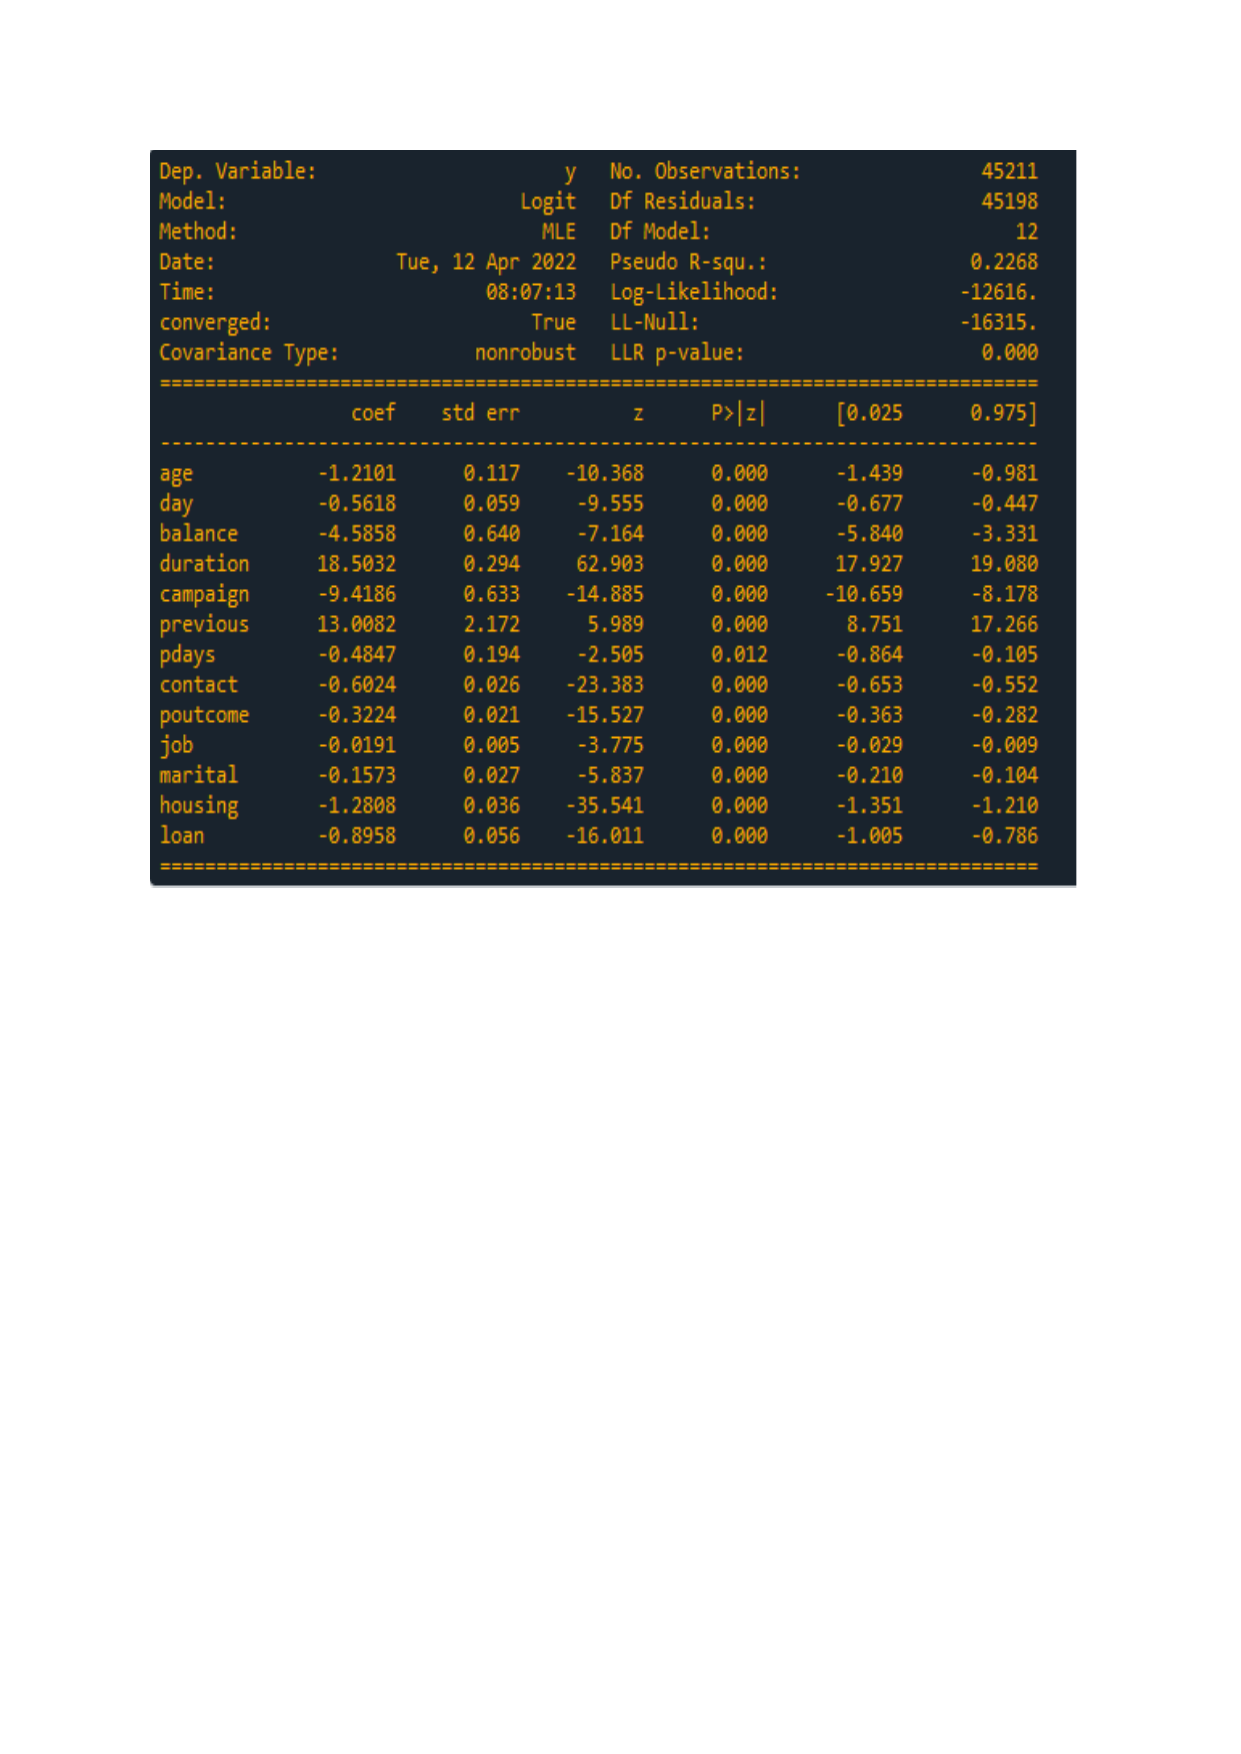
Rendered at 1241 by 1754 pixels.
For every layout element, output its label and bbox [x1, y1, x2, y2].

picture [150, 150, 1077, 888]
